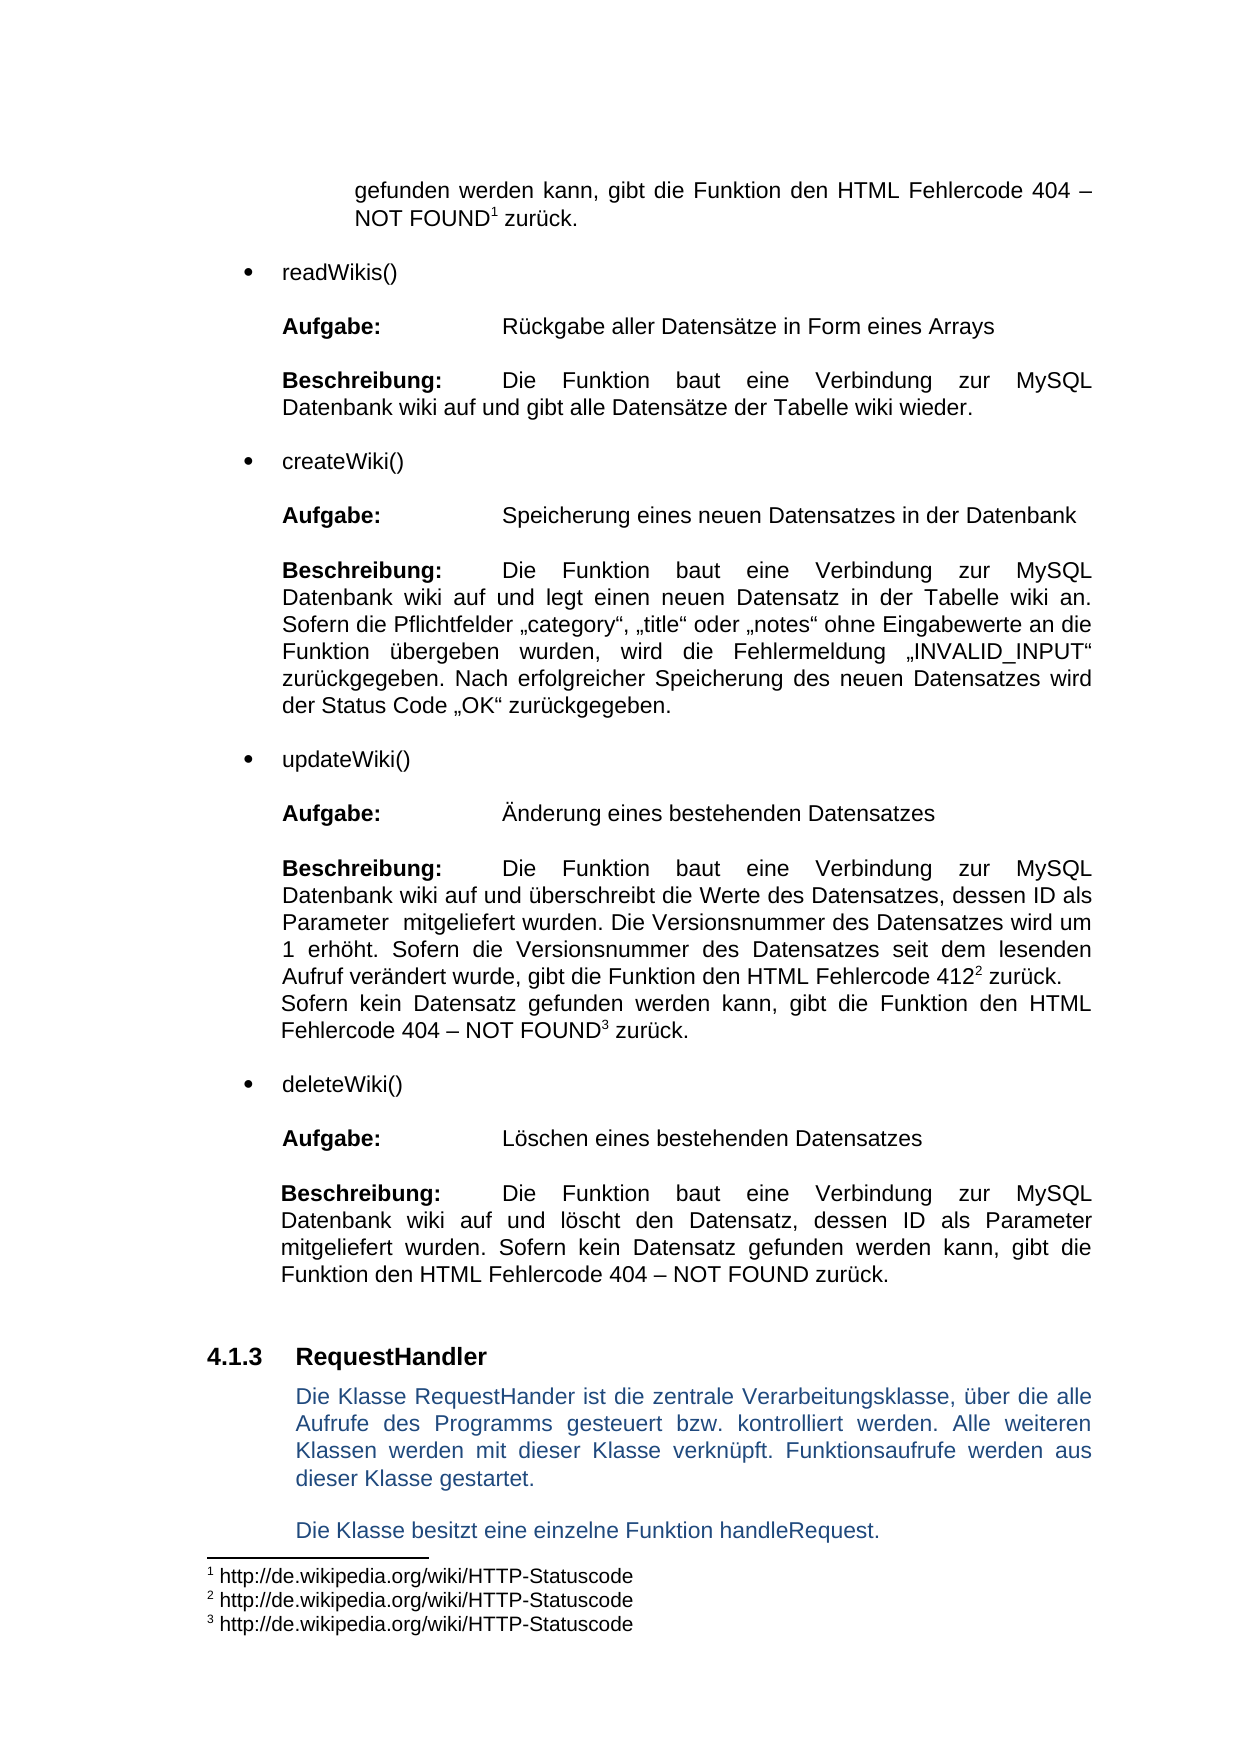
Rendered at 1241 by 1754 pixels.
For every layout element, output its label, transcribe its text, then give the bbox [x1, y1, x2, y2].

subtitle RequestHandler [207, 1342, 1092, 1371]
text Beschreibung: Die Funktion baut eine Verbindung zur MySQL Datenbank wiki auf und löscht den Datensatz, dessen ID als Parameter mitgeliefert wurden. Sofern kein Datensatz gefunden werden kann, gibt die Funktion den HTML Fehlercode 404 – NOT FOUND zurück. [281, 1179, 1092, 1288]
list readWikis() [244, 258, 1092, 286]
text Aufgabe: Löschen eines bestehenden Datensatzes [282, 1125, 1092, 1152]
list updateWiki() [244, 746, 1092, 773]
list createWiki() [244, 448, 1092, 475]
text Aufgabe: Änderung eines bestehenden Datensatzes [282, 800, 1092, 827]
text Beschreibung: Die Funktion baut eine Verbindung zur MySQL Datenbank wiki auf und überschreibt die Werte des Datensatzes, dessen ID als Parameter mitgeliefert wurden. Die Versionsnummer des Datensatzes wird um 1 erhöht. Sofern die Versionsnummer des Datensatzes seit dem lesenden Aufruf verändert wurde, gibt die Funktion den HTML Fehlercode 412 zurück. [282, 854, 1092, 990]
text Sofern kein Datensatz gefunden werden kann, gibt die Funktion den HTML Fehlercode 404 – NOT FOUND zurück. [281, 990, 1092, 1044]
text Aufgabe: Speicherung eines neuen Datensatzes in der Datenbank [282, 502, 1092, 529]
text Aufgabe: Rückgabe aller Datensätze in Form eines Arrays [282, 313, 1092, 340]
list deleteWiki() [244, 1071, 1092, 1098]
text Beschreibung: Die Funktion baut eine Verbindung zur MySQL Datenbank wiki auf und legt einen neuen Datensatz in der Tabelle wiki an. Sofern die Pflichtfelder „category“, „title“ oder „notes“ ohne Eingabewerte an die Funktion übergeben wurden, wird die Fehlermeldung „INVALID_INPUT“ zurückgegeben. Nach erfolgreicher Speicherung des neuen Datensatzes wird der Status Code „OK“ zurückgegeben. [282, 556, 1092, 719]
text Beschreibung: Die Funktion baut eine Verbindung zur MySQL Datenbank wiki auf und gibt alle Datensätze der Tabelle wiki wieder. [282, 367, 1092, 421]
text Die Klasse besitzt eine einzelne Funktion handleRequest. [295, 1516, 1092, 1543]
text Die Klasse RequestHander ist die zentrale Verarbeitungsklasse, über die alle Aufrufe des Programms gesteuert bzw. kontrolliert werden. Alle weiteren Klassen werden mit dieser Klasse verknüpft. Funktionsaufrufe werden aus dieser Klasse gestartet. [295, 1383, 1092, 1491]
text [354, 177, 1092, 231]
